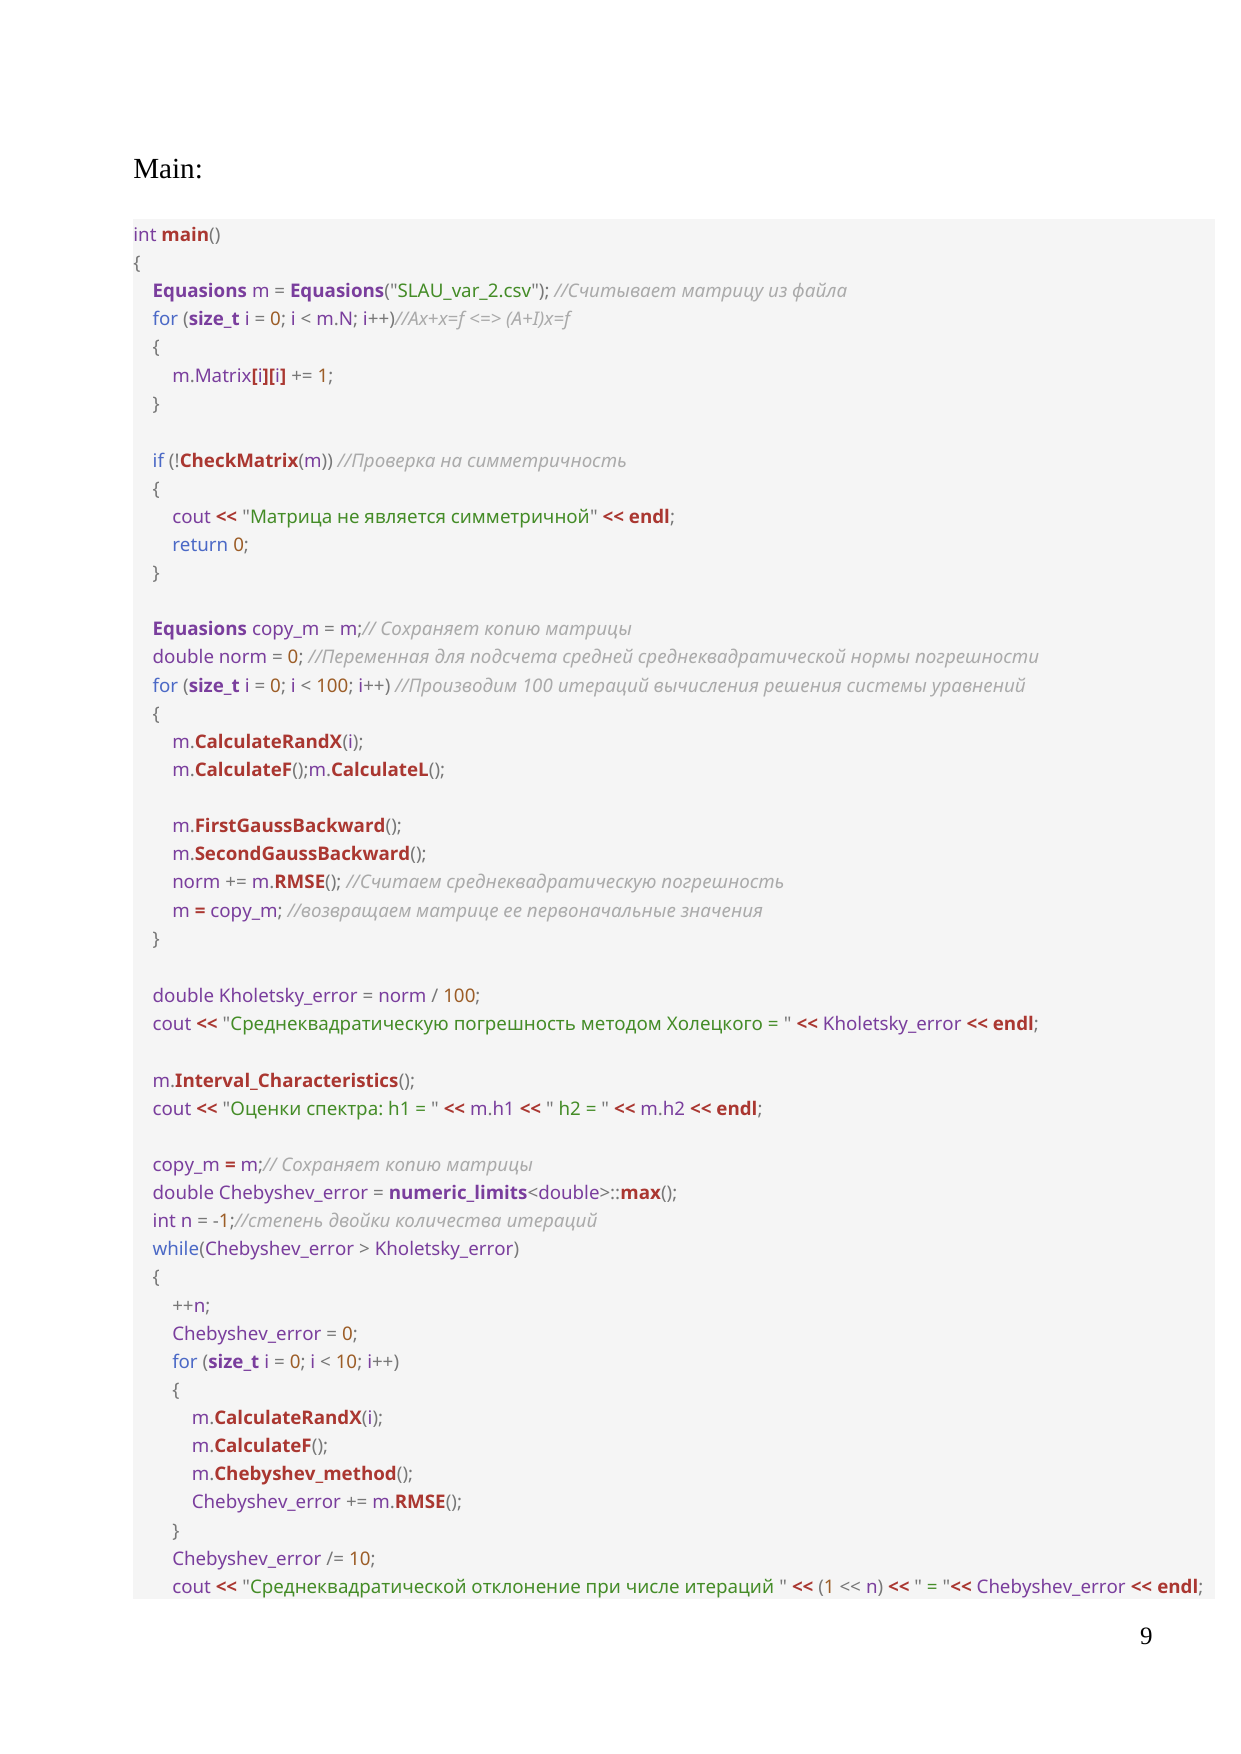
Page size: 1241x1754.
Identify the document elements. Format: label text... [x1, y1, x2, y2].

text Chebyshev_error += m.RMSE(); [133, 1486, 1215, 1514]
text } [133, 557, 1215, 585]
text m.CalculateF(); [133, 1430, 1215, 1458]
text return 0; [133, 529, 1215, 557]
text { [133, 472, 1215, 501]
text for (size_t i = 0; i < 10; i++) [133, 1346, 1215, 1374]
text } [133, 387, 1215, 416]
text for (size_t i = 0; i < 100; i++) //Производим 100 итераций вычисления решения системы уравнений [133, 669, 1215, 697]
text double Kholetsky_error = norm / 100; [133, 979, 1215, 1007]
text while(Chebyshev_error > Kholetsky_error) [133, 1233, 1215, 1261]
text m.CalculateF();m.CalculateL(); [133, 754, 1215, 782]
text m.SecondGaussBackward(); [133, 838, 1215, 866]
text copy_m = m;// Сохраняет копию матрицы [133, 1149, 1215, 1177]
text m.FirstGaussBackward(); [133, 810, 1215, 838]
text } [133, 922, 1215, 951]
text for (size_t i = 0; i < m.N; i++)//Аx+x=f <=> (A+I)x=f [133, 303, 1215, 331]
text int main() [133, 219, 1215, 247]
text cout << "Среднеквадратической отклонение при числе итераций " << (1 << n) << " = "<< Chebyshev_error << endl; [133, 1571, 1215, 1599]
text { [133, 331, 1215, 359]
text cout << "Среднеквадратическую погрешность методом Холецкого = " << Kholetsky_error << endl; [133, 1007, 1215, 1036]
text m.Interval_Characteristics(); [133, 1064, 1215, 1092]
text { [133, 1261, 1215, 1289]
text Equasions copy_m = m;// Сохраняет копию матрицы [133, 613, 1215, 641]
text { [133, 247, 1215, 275]
text Equasions m = Equasions("SLAU_var_2.csv"); //Считывает матрицу из файла [133, 275, 1215, 303]
text m.CalculateRandX(i); [133, 1402, 1215, 1430]
text m = copy_m; //возвращаем матрице ее первоначальные значения [133, 894, 1215, 922]
text double norm = 0; //Переменная для подсчета средней среднеквадратической нормы погрешности [133, 641, 1215, 669]
text m.CalculateRandX(i); [133, 726, 1215, 754]
text m.Chebyshev_method(); [133, 1458, 1215, 1486]
text double Chebyshev_error = numeric_limits<double>::max(); [133, 1177, 1215, 1205]
text Main: [133, 152, 1171, 185]
text norm += m.RMSE(); //Считаем среднеквадратическую погрешность [133, 866, 1215, 894]
text int n = -1;//степень двойки количества итераций [133, 1205, 1215, 1233]
text m.Matrix[i][i] += 1; [133, 359, 1215, 387]
text { [133, 1374, 1215, 1402]
text cout << "Матрица не является симметричной" << endl; [133, 501, 1215, 529]
text ++n; [133, 1289, 1215, 1317]
text if (!CheckMatrix(m)) //Проверка на симметричность [133, 444, 1215, 472]
text { [133, 697, 1215, 726]
text Chebyshev_error = 0; [133, 1317, 1215, 1346]
text Chebyshev_error /= 10; [133, 1542, 1215, 1571]
text } [133, 1514, 1215, 1542]
text cout << "Оценки спектра: h1 = " << m.h1 << " h2 = " << m.h2 << endl; [133, 1092, 1215, 1121]
